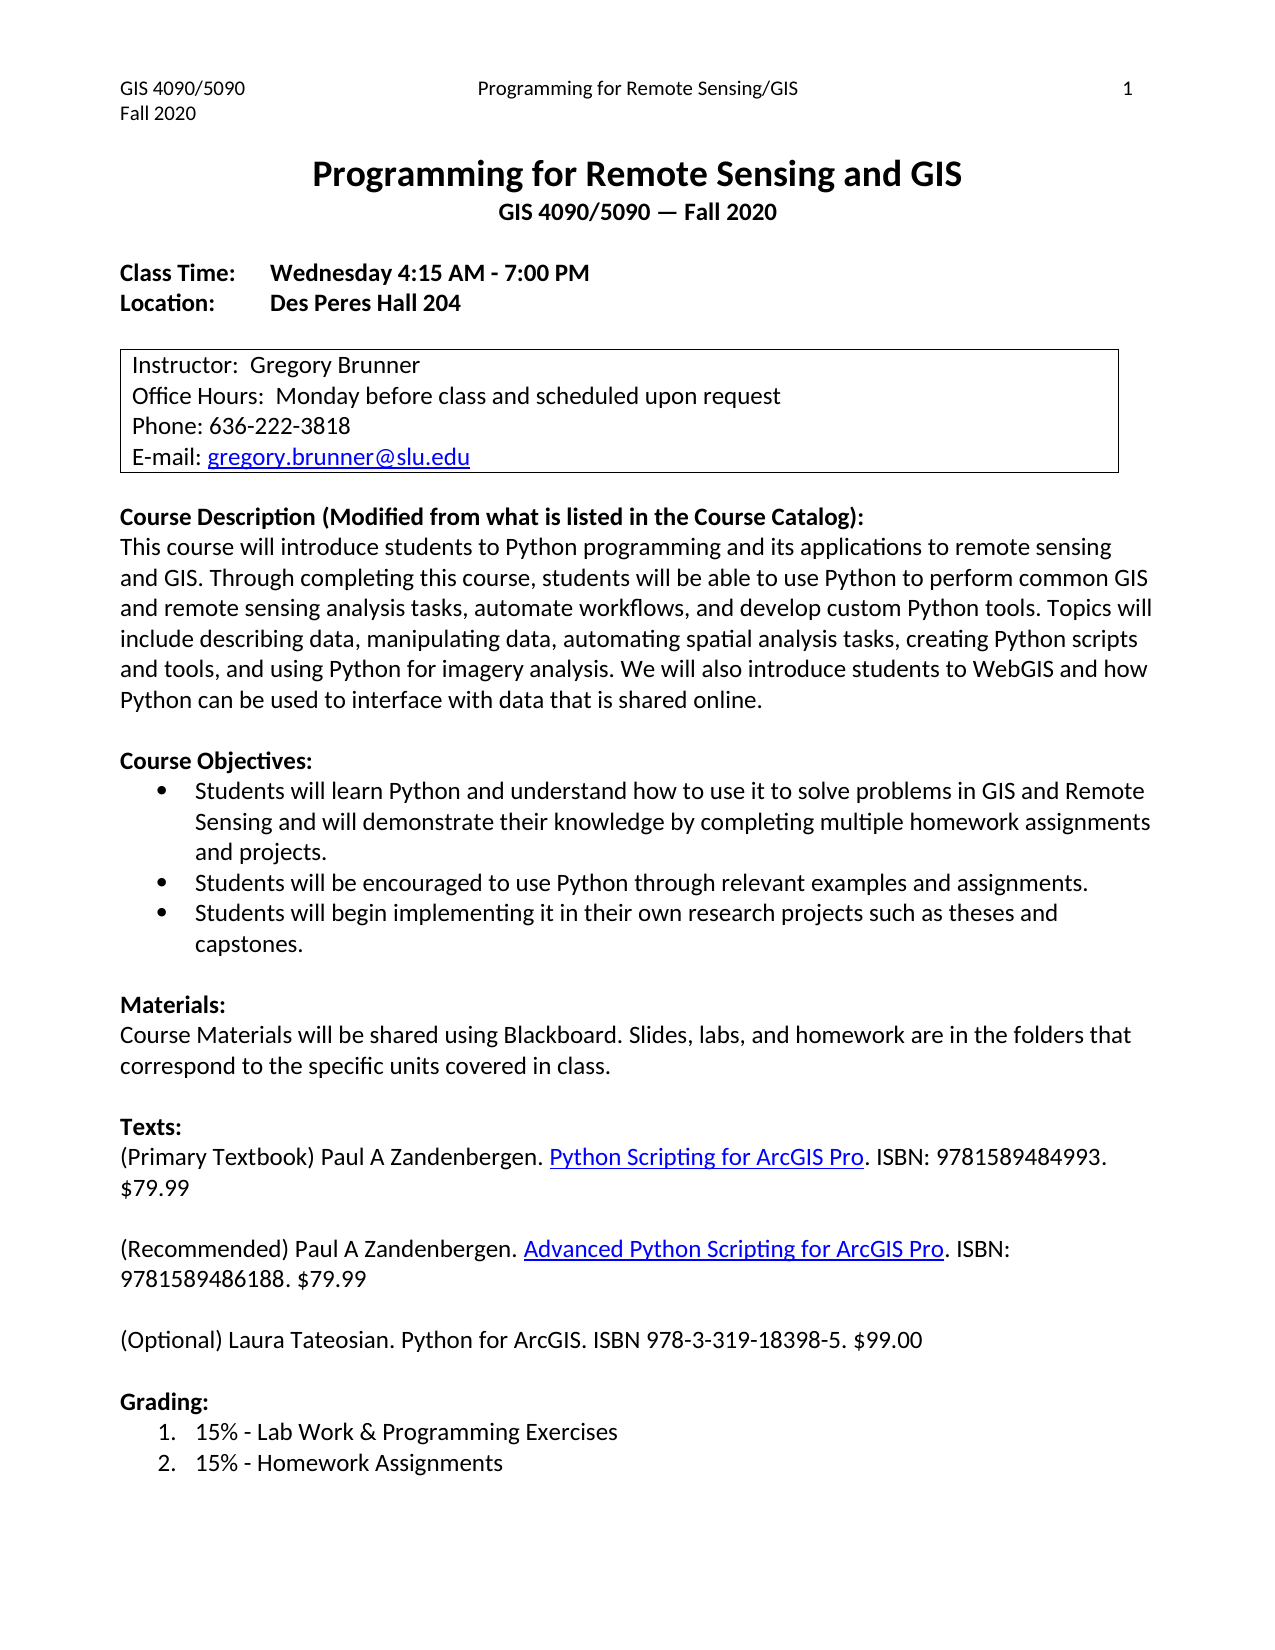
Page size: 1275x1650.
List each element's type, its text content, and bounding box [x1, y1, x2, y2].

text Course Description (Modified from what is listed in the Course Catalog): [120, 501, 1155, 531]
text Materials: [120, 989, 1155, 1019]
text Class Time: Wednesday 4:15 AM - 7:00 PM [120, 257, 1155, 287]
text Programming for Remote Sensing and GIS [120, 150, 1155, 196]
list Students will be encouraged to use Python through relevant examples and assignments. [157, 867, 1155, 897]
text This course will introduce students to Python programming and its applications to remote sensing and GIS. Through completing this course, students will be able to use Python to perform common GIS and remote sensing analysis tasks, automate workflows, and develop custom Python tools. Topics will include describing data, manipulating data, automating spatial analysis tasks, creating Python scripts and tools, and using Python for imagery analysis. We will also introduce students to WebGIS and how Python can be used to interface with data that is shared online. [120, 531, 1155, 714]
list 15% - Homework Assignments [157, 1447, 1155, 1477]
list 15% - Lab Work & Programming Exercises [157, 1416, 1155, 1447]
text (Recommended) Paul A Zandenbergen. Advanced Python Scripting for ArcGIS Pro. ISBN: 9781589486188. $79.99 [120, 1233, 1155, 1294]
text Course Objectives: [120, 745, 1155, 775]
table_header Instructor: Gregory Brunner Office Hours: Monday before class and scheduled upon request Phone: 636-222-3818 E-mail: gregory.brunner@slu.edu [121, 350, 1118, 472]
list Students will learn Python and understand how to use it to solve problems in GIS and Remote Sensing and will demonstrate their knowledge by completing multiple homework assignments and projects. [157, 775, 1155, 867]
text GIS 4090/5090 — Fall 2020 [120, 196, 1155, 226]
text (Primary Textbook) Paul A Zandenbergen. Python Scripting for ArcGIS Pro. ISBN: 9781589484993. $79.99 [120, 1142, 1155, 1203]
list Students will begin implementing it in their own research projects such as theses and capstones. [157, 897, 1155, 958]
text Location: Des Peres Hall 204 [120, 287, 1155, 318]
text (Optional) Laura Tateosian. Python for ArcGIS. ISBN 978-3-319-18398-5. $99.00 [120, 1325, 1155, 1355]
text Grading: [120, 1386, 1155, 1416]
text Course Materials will be shared using Blackboard. Slides, labs, and homework are in the folders that correspond to the specific units covered in class. [120, 1019, 1155, 1081]
text Texts: [120, 1111, 1155, 1142]
